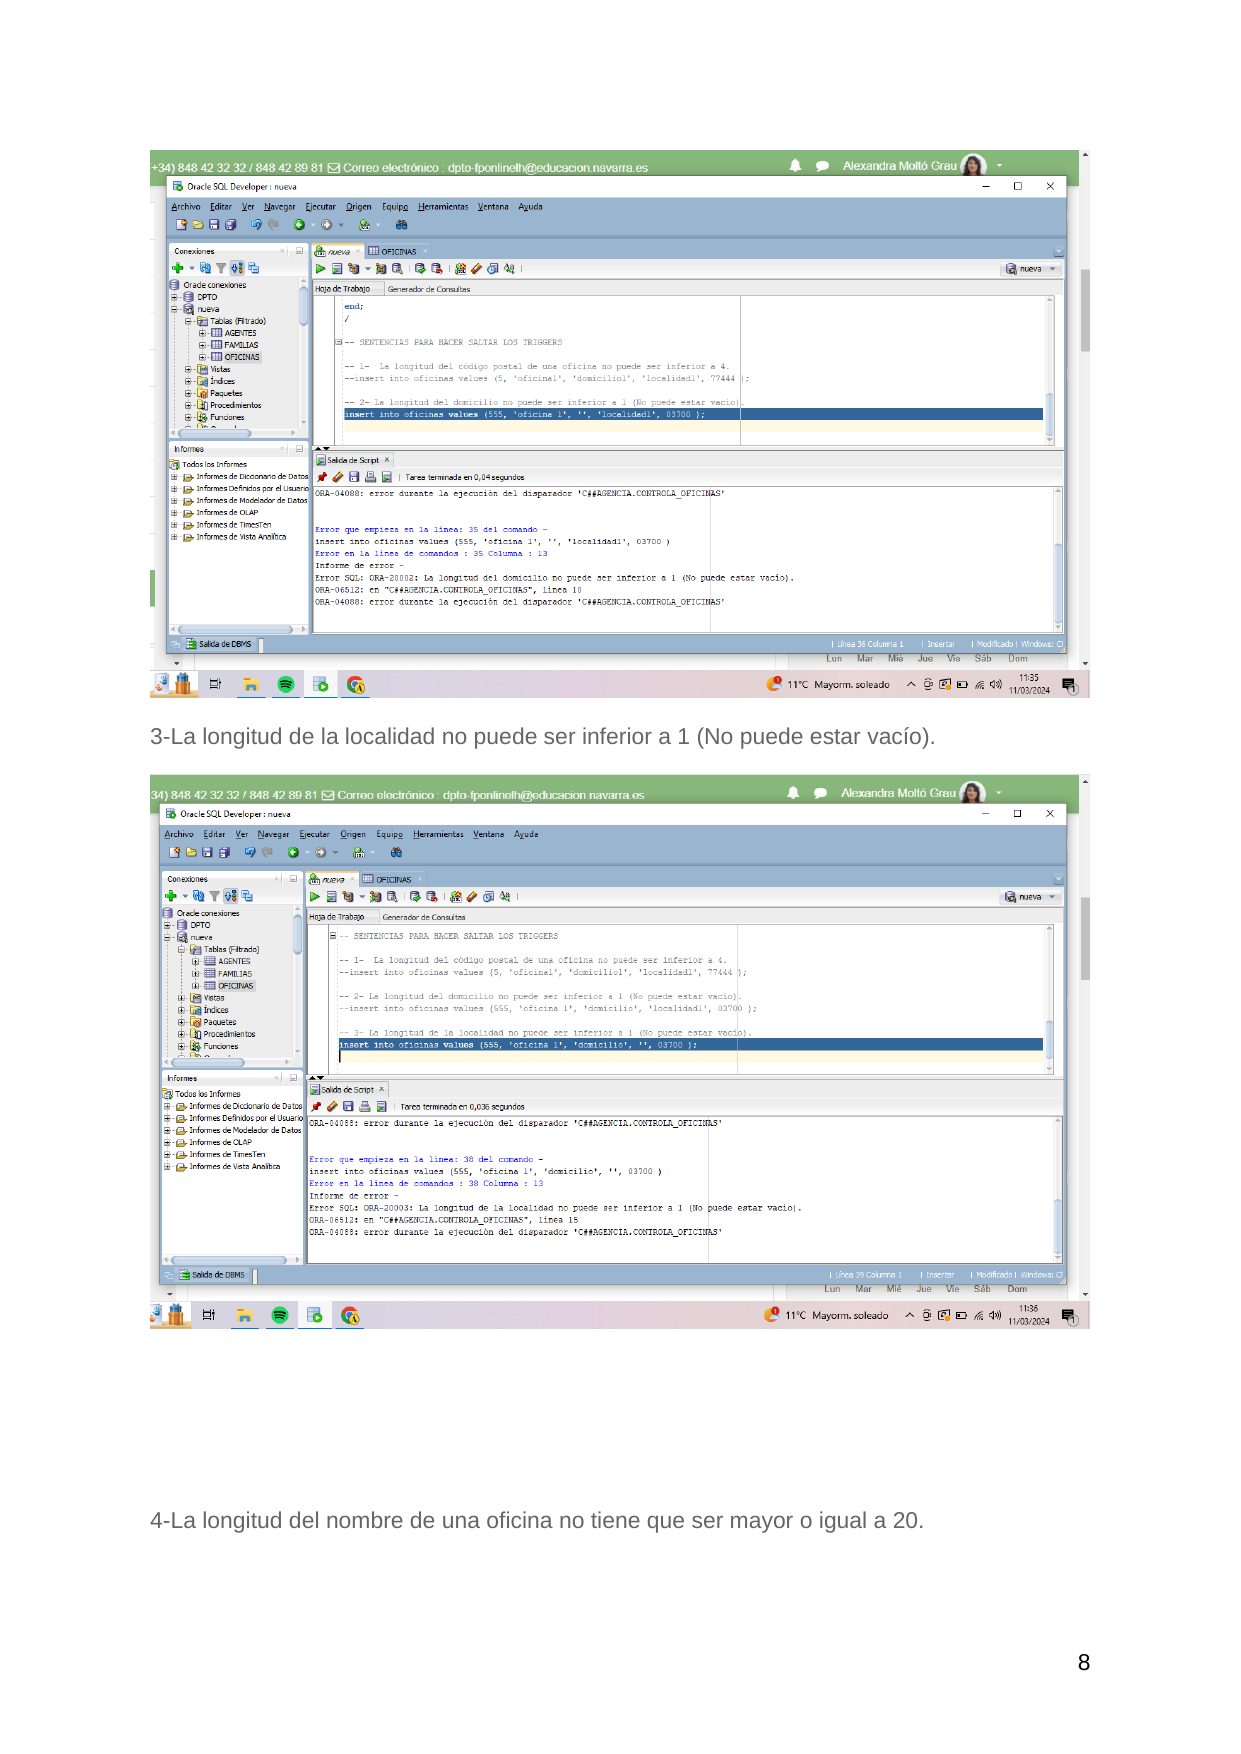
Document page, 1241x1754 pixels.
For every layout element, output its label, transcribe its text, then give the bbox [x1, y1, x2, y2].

text 4-La longitud del nombre de una oficina no tiene que ser mayor o igual a 20. [150, 1507, 1090, 1534]
picture [150, 150, 1091, 698]
picture [150, 774, 1091, 1329]
text 3-La longitud de la localidad no puede ser inferior a 1 (No puede estar vacío). [150, 723, 1090, 749]
